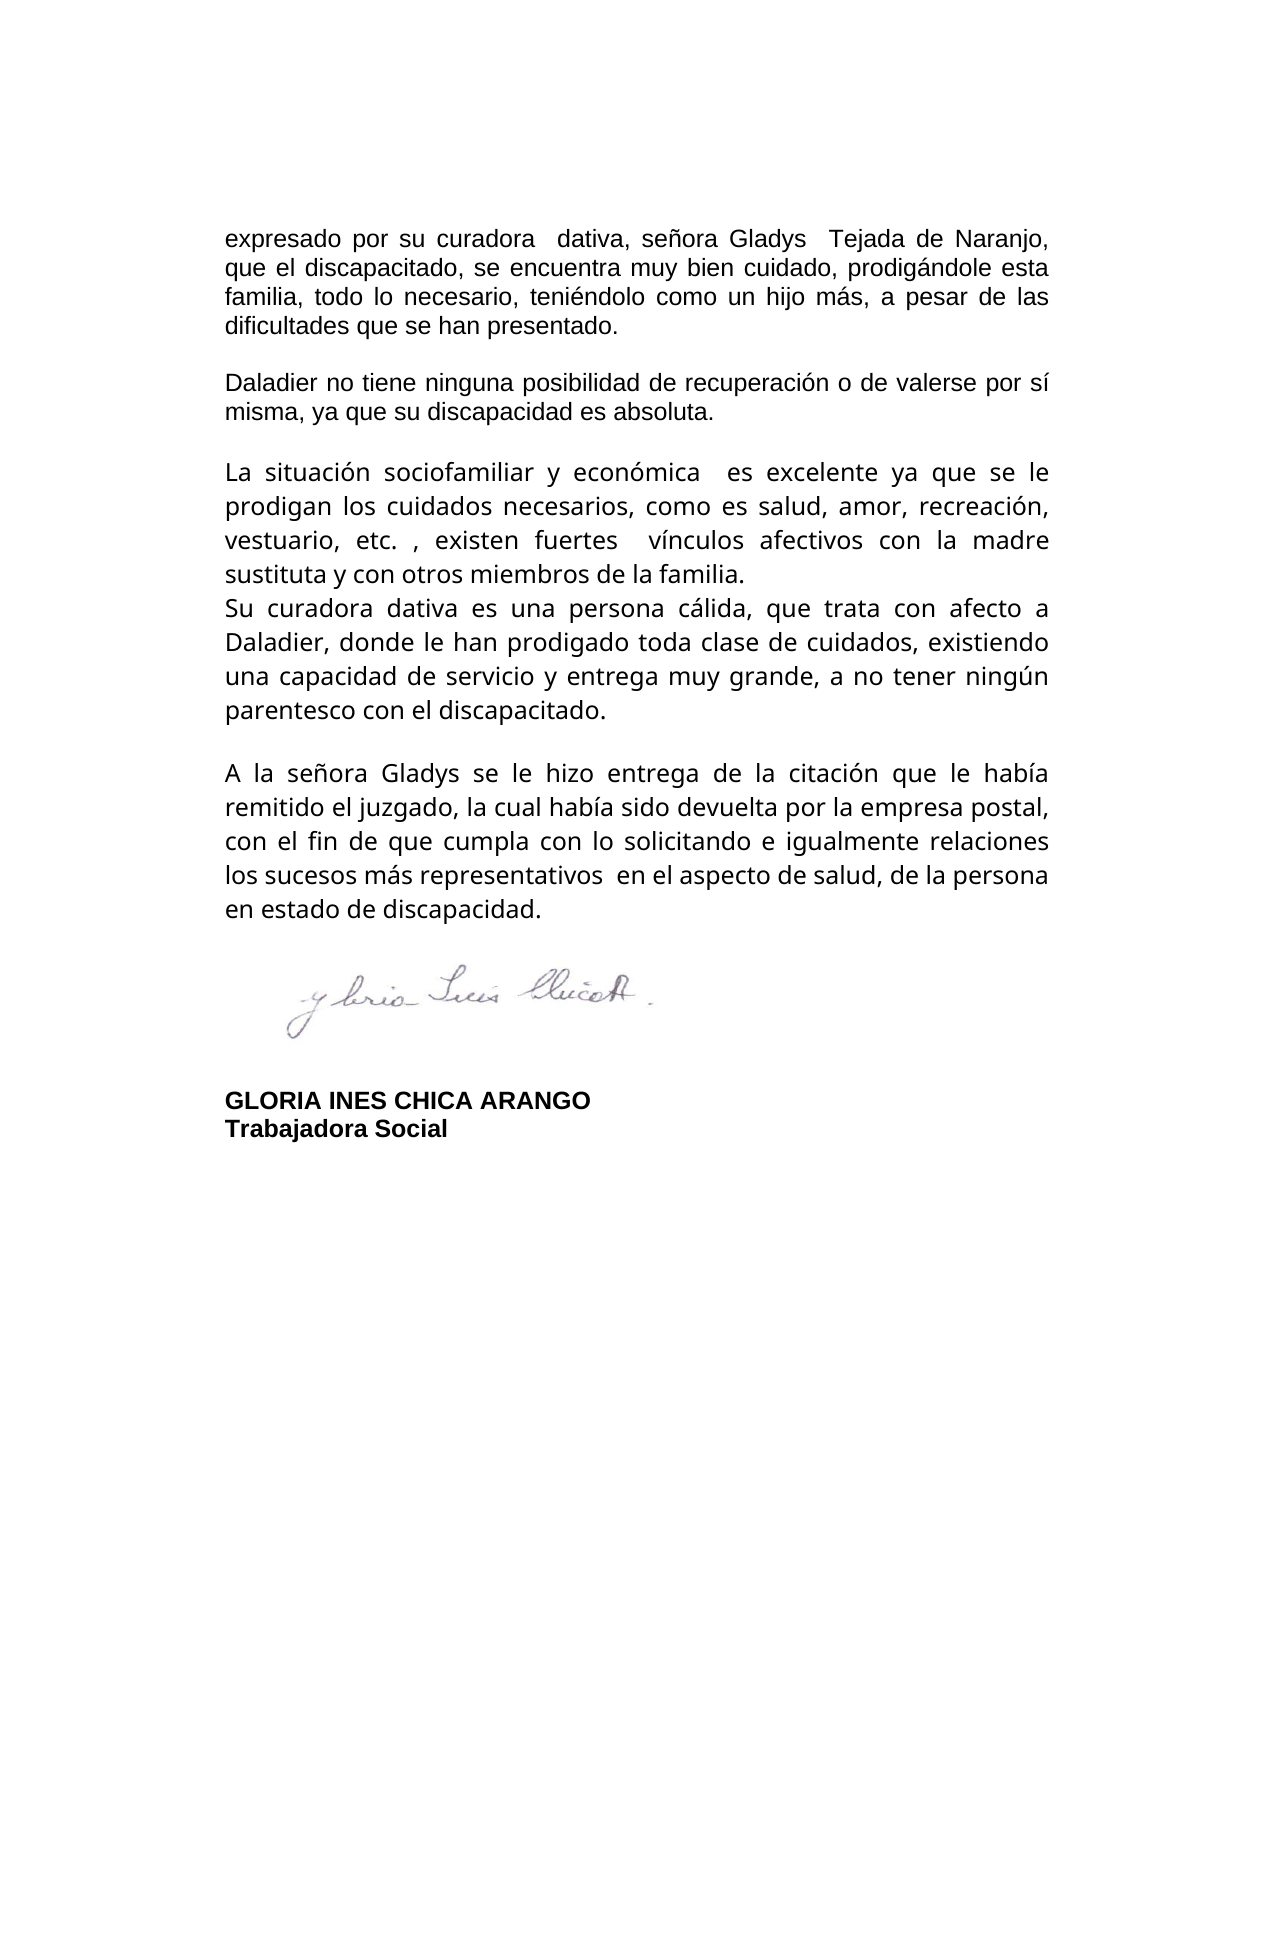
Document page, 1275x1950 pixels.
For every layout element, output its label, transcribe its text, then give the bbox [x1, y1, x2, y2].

picture [224, 954, 730, 1062]
text Daladier no tiene ninguna posibilidad de recuperación o de valerse por sí misma, ya que su discapacidad es absoluta. [224, 368, 1051, 426]
text Trabajadora Social [224, 1114, 1051, 1143]
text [224, 224, 1051, 339]
text A la señora Gladys se le hizo entrega de la citación que le había remitido el juzgado, la cual había sido devuelta por la empresa postal, con el fin de que cumpla con lo solicitando e igualmente relaciones los sucesos más representativos en el aspecto de salud, de la persona en estado de discapacidad. [224, 756, 1051, 926]
text La situación sociofamiliar y económica es excelente ya que se le prodigan los cuidados necesarios, como es salud, amor, recreación, vestuario, etc. , existen fuertes vínculos afectivos con la madre sustituta y con otros miembros de la familia. [224, 454, 1051, 591]
text GLORIA INES CHICA ARANGO [224, 1086, 1051, 1114]
text Su curadora dativa es una persona cálida, que trata con afecto a Daladier, donde le han prodigado toda clase de cuidados, existiendo una capacidad de servicio y entrega muy grande, a no tener ningún parentesco con el discapacitado. [224, 591, 1051, 727]
